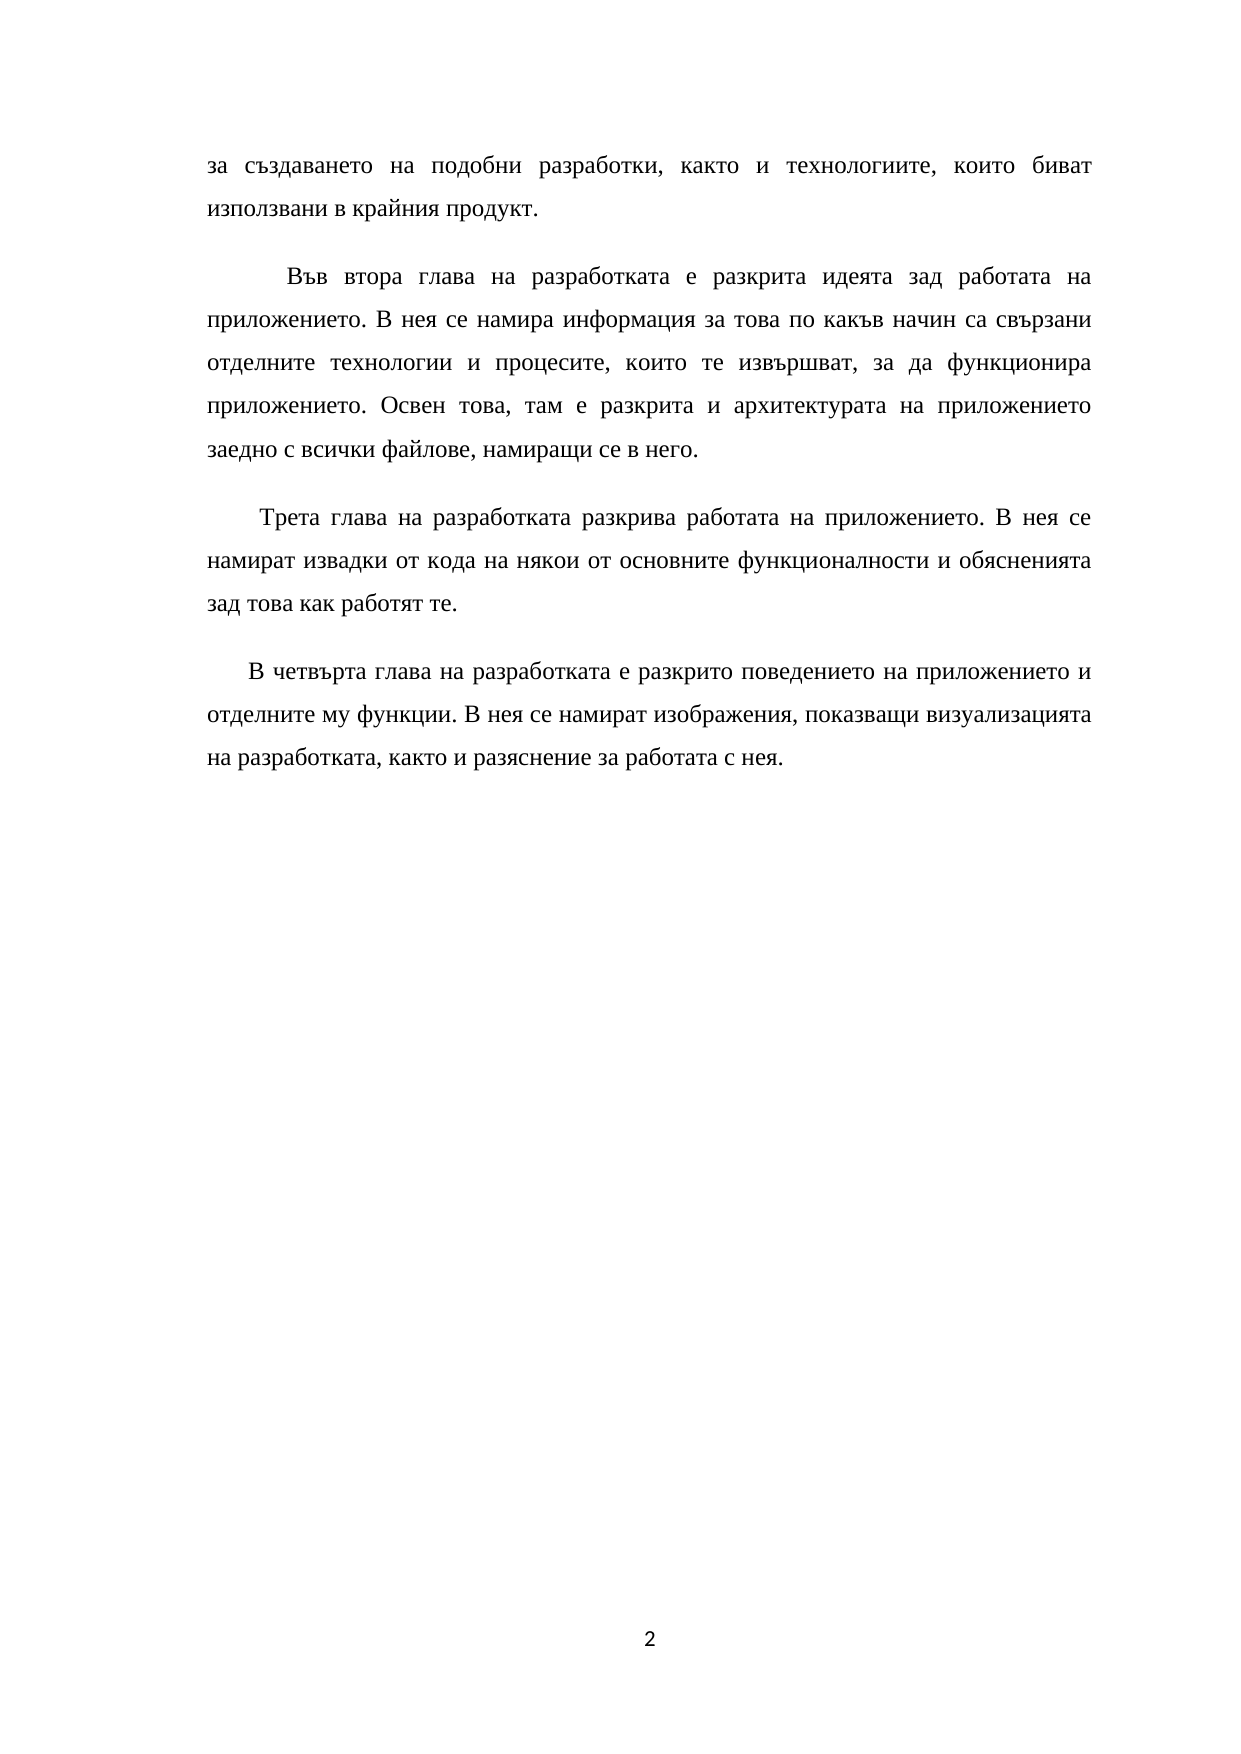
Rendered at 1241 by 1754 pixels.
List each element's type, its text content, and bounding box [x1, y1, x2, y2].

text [207, 150, 1092, 222]
text В четвърта глава на разработката е разкрито поведението на приложението и отделните му функции. В нея се намират изображения, показващи визуализацията на разработката, както и разяснение за работата с нея. [207, 656, 1092, 771]
text Трета глава на разработката разкрива работата на приложението. В нея се намират извадки от кода на някои от основните функционалности и обясненията зад това как работят те. [207, 502, 1092, 617]
text Във втора глава на разработката е разкрита идеята зад работата на приложението. В нея се намира информация за това по какъв начин са свързани отделните технологии и процесите, които те извършват, за да функционира приложението. Освен това, там е разкрита и архитектурата на приложението заедно с всички файлове, намиращи се в него. [207, 261, 1092, 462]
